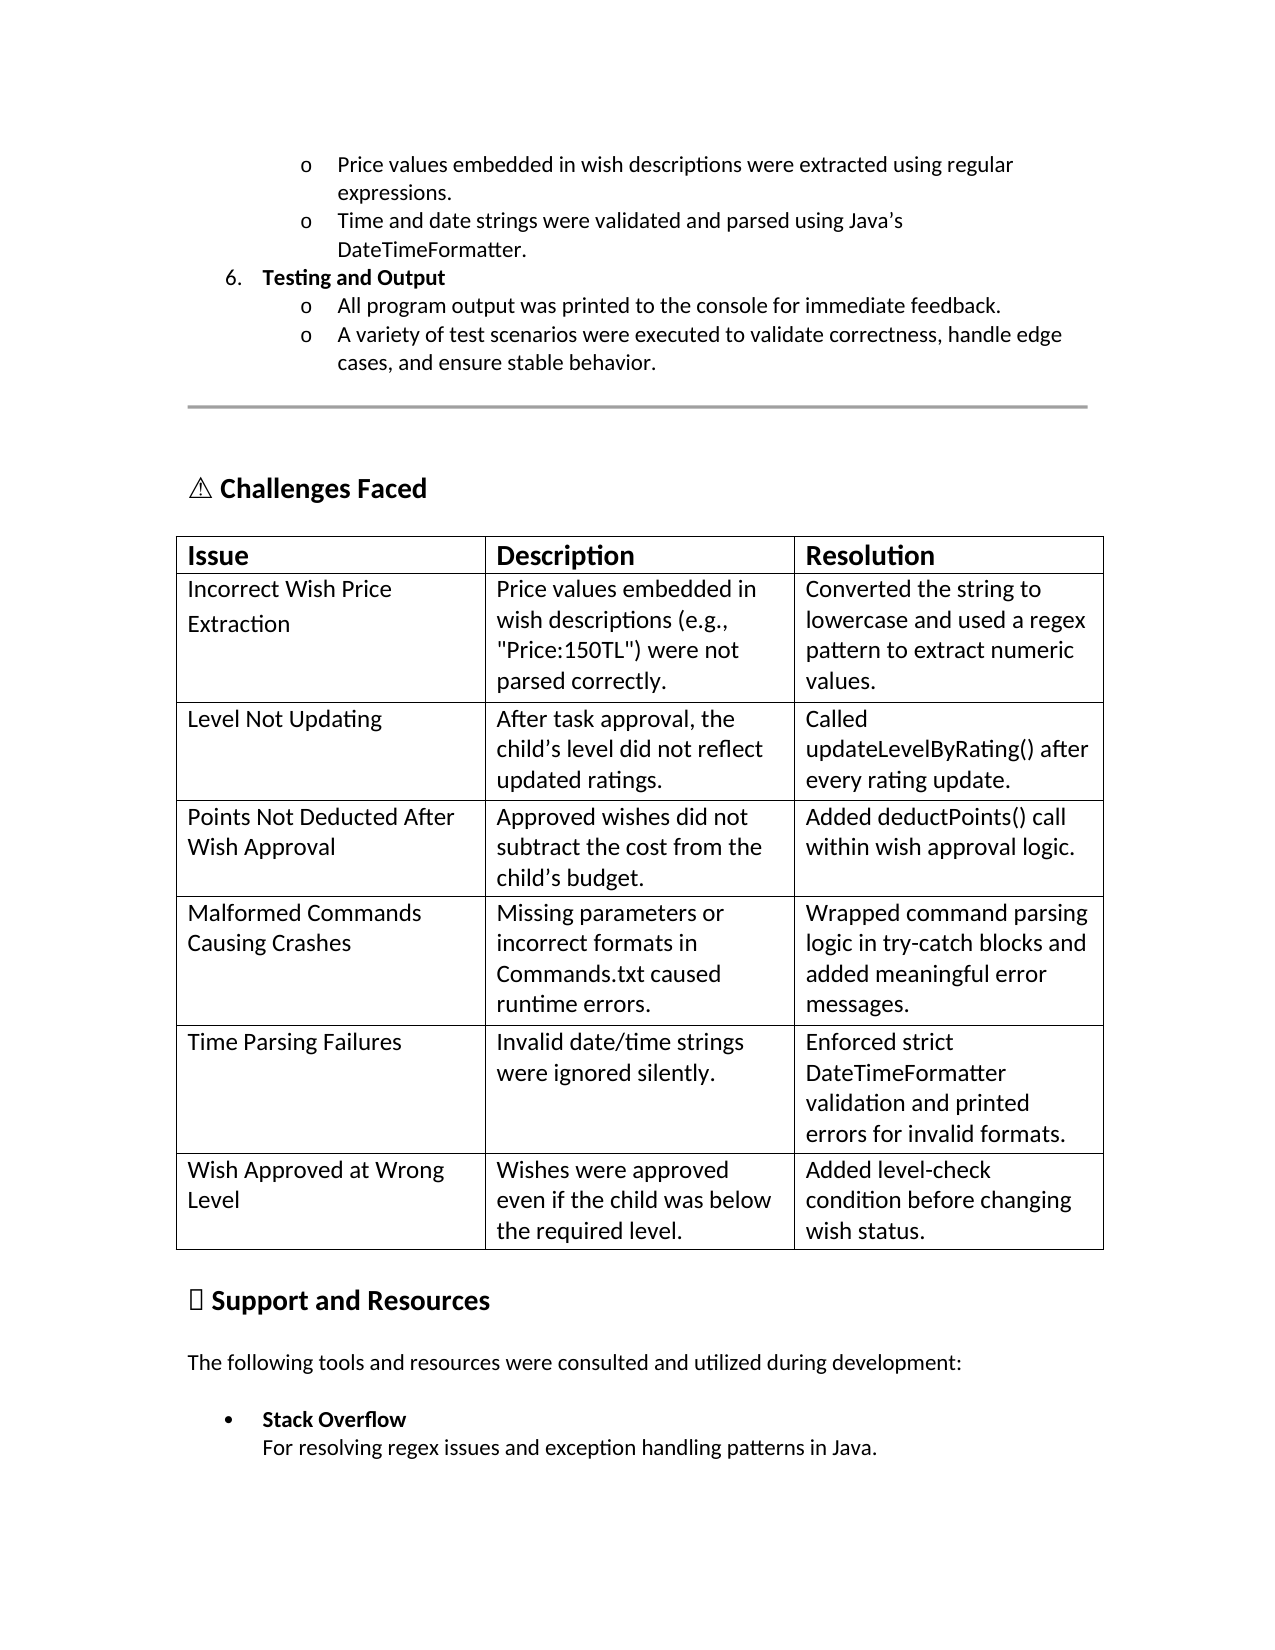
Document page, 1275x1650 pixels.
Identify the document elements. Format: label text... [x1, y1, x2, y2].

text ⚠️ Challenges Faced [187, 467, 1087, 507]
table_cell Missing parameters or incorrect formats in Commands.txt caused runtime errors. [486, 897, 794, 1025]
table_cell Converted the string to lowercase and used a regex pattern to extract numeric values. [795, 574, 1103, 702]
table_cell Enforced strict DateTimeFormatter validation and printed errors for invalid formats. [795, 1026, 1103, 1153]
table_cell Level Not Updating [177, 703, 485, 800]
list A variety of test scenarios were executed to validate correctness, handle edge cases, and ensure stable behavior. [300, 320, 1087, 376]
table_cell Wrapped command parsing logic in try-catch blocks and added meaningful error messages. [795, 897, 1103, 1025]
list Stack Overflow For resolving regex issues and exception handling patterns in Java. [225, 1405, 1087, 1461]
list All program output was printed to the console for immediate feedback. [300, 291, 1087, 320]
table_cell Price values embedded in wish descriptions (e.g., "Price:150TL") were not parsed correctly. [486, 574, 794, 702]
table_header Issue [177, 537, 485, 572]
text The following tools and resources were consulted and utilized during development: [187, 1348, 1087, 1376]
table_cell Wishes were approved even if the child was below the required level. [486, 1154, 794, 1249]
list Price values embedded in wish descriptions were extracted using regular expressions. [300, 150, 1087, 207]
text 🧠 Support and Resources [187, 1279, 1087, 1319]
list Testing and Output [225, 263, 1087, 291]
table_cell Added deductPoints() call within wish approval logic. [795, 801, 1103, 896]
table_header Resolution [795, 537, 1103, 572]
table_cell Invalid date/time strings were ignored silently. [486, 1026, 794, 1153]
table_cell After task approval, the child’s level did not reflect updated ratings. [486, 703, 794, 800]
table_cell Time Parsing Failures [177, 1026, 485, 1153]
table_cell Approved wishes did not subtract the cost from the child’s budget. [486, 801, 794, 896]
list Time and date strings were validated and parsed using Java’s DateTimeFormatter. [300, 207, 1087, 263]
table_cell Malformed Commands Causing Crashes [177, 897, 485, 1025]
table_header Description [486, 537, 794, 572]
table_cell Wish Approved at Wrong Level [177, 1154, 485, 1249]
table_cell Called updateLevelByRating() after every rating update. [795, 703, 1103, 800]
table_cell Points Not Deducted After Wish Approval [177, 801, 485, 896]
table_cell Incorrect Wish Price Extraction [177, 574, 485, 702]
table_cell Added level-check condition before changing wish status. [795, 1154, 1103, 1249]
